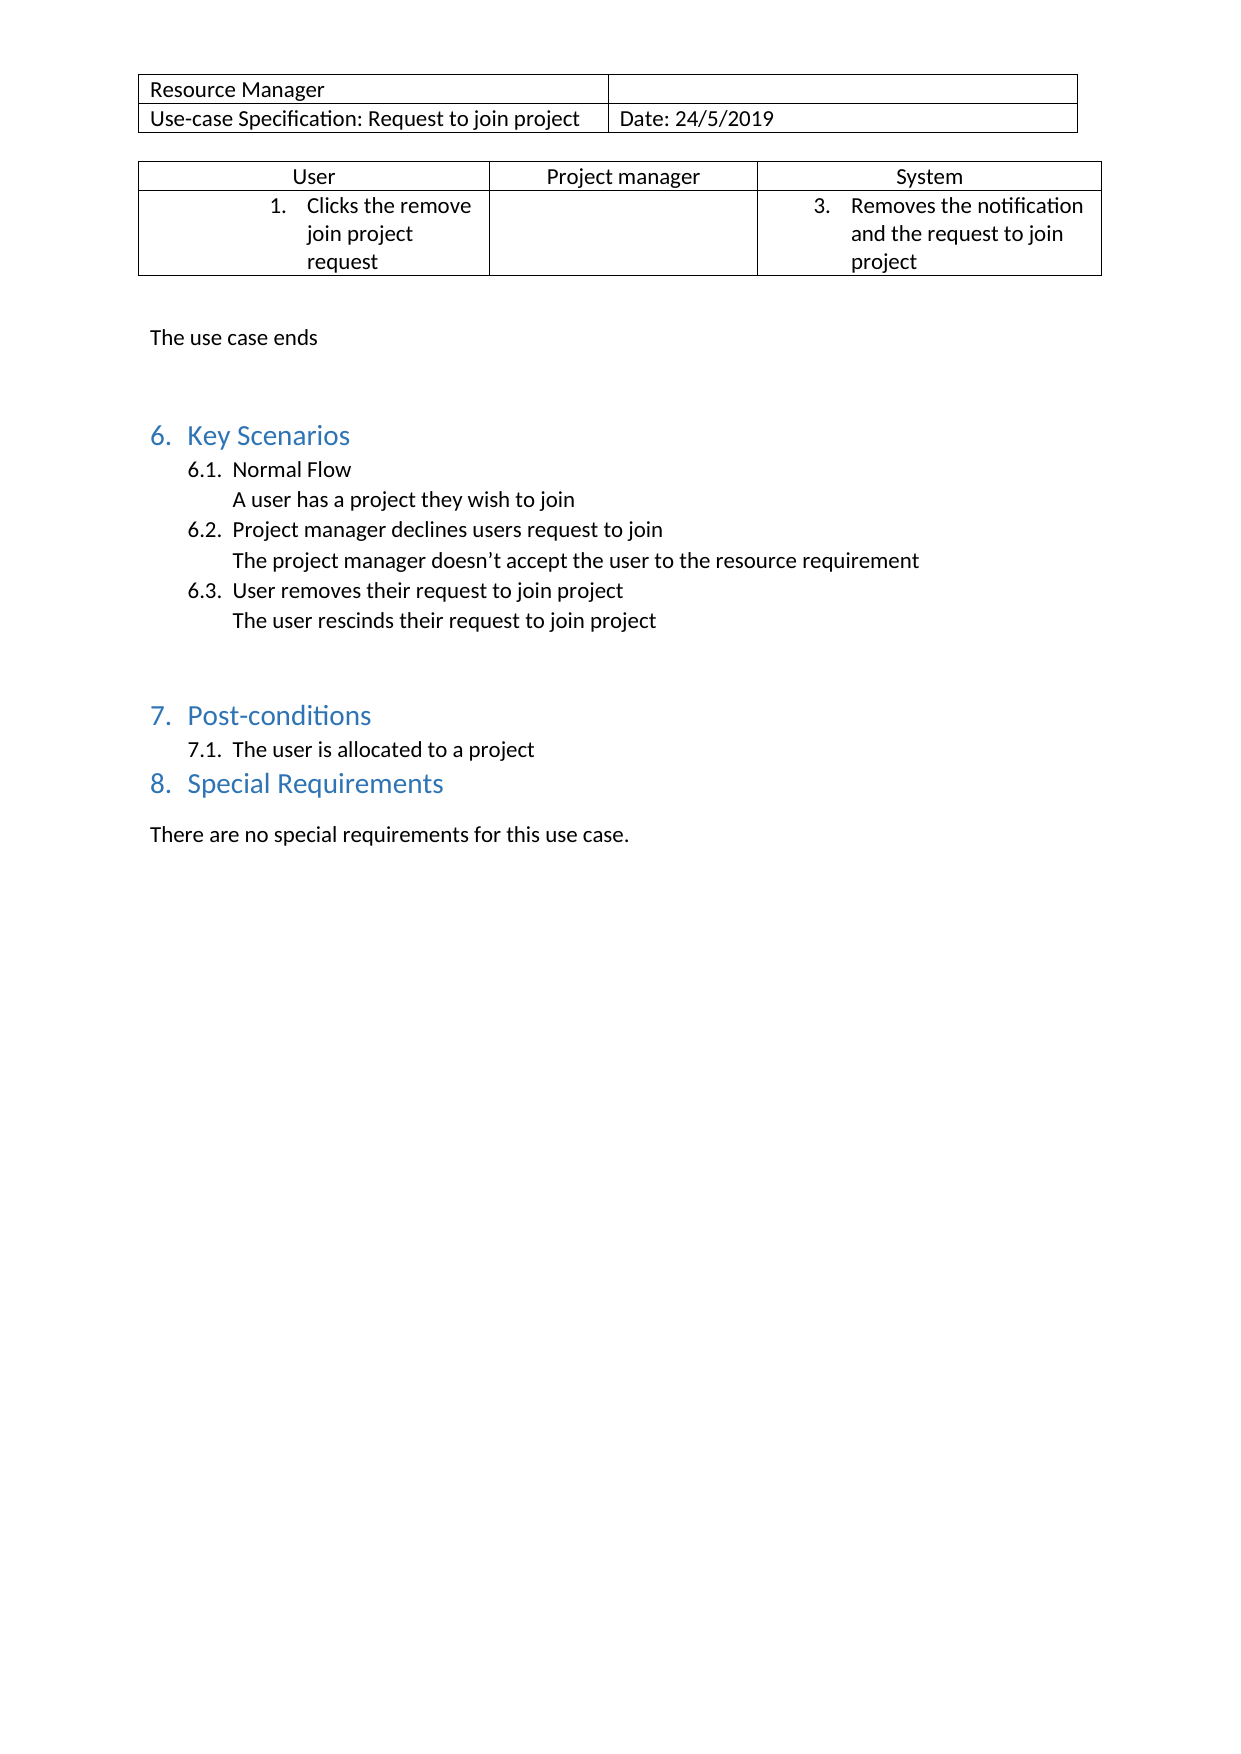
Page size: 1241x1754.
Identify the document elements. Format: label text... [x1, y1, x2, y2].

list Normal Flow [187, 455, 1090, 483]
table_cell Removes the notification and the request to join project [758, 191, 1101, 275]
table_cell Clicks the remove join project request [139, 191, 489, 275]
list Key Scenarios [150, 417, 1090, 452]
list A user has a project they wish to join [232, 485, 1090, 513]
text There are no special requirements for this use case. [150, 821, 1090, 849]
list Special Requirements [150, 766, 1090, 801]
table_cell [490, 191, 757, 275]
list User removes their request to join project [187, 576, 1090, 604]
list Post-conditions [150, 697, 1090, 732]
text The use case ends [150, 323, 1090, 351]
list The user is allocated to a project [187, 735, 1090, 763]
list The user rescinds their request to join project [232, 606, 1090, 634]
table_header System [758, 162, 1101, 190]
table_header Project manager [490, 162, 757, 190]
list The project manager doesn’t accept the user to the resource requirement [232, 546, 1090, 574]
list Project manager declines users request to join [187, 516, 1090, 544]
table_header User [139, 162, 489, 190]
